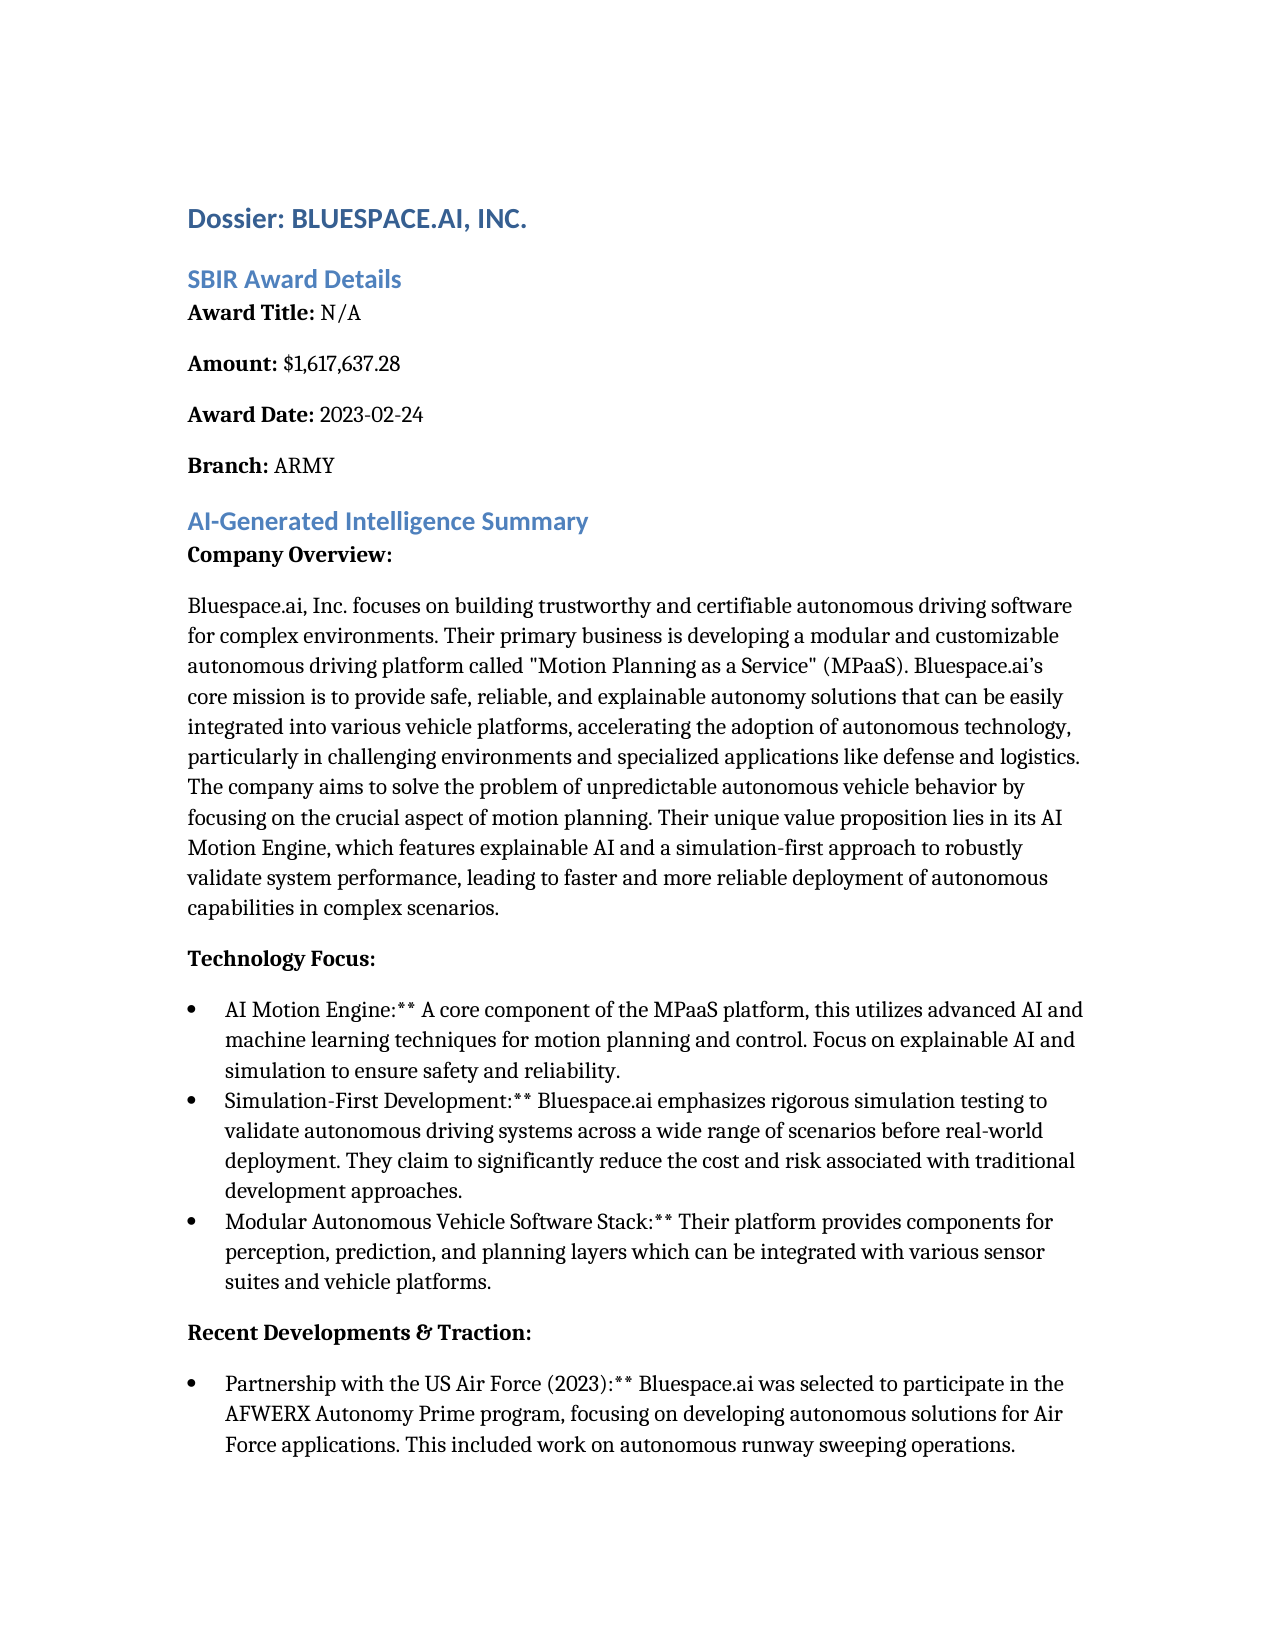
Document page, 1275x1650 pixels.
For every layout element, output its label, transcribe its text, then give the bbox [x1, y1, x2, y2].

text Technology Focus: [187, 946, 1087, 972]
text Recent Developments & Traction: [187, 1320, 1087, 1346]
list Modular Autonomous Vehicle Software Stack:** Their platform provides components for perception, prediction, and planning layers which can be integrated with various sensor suites and vehicle platforms. [187, 1208, 1087, 1295]
text Award Date: 2023-02-24 [187, 402, 1087, 428]
text Branch: ARMY [187, 453, 1087, 479]
text Award Title: N/A [187, 300, 1087, 326]
subtitle SBIR Award Details [187, 262, 1087, 295]
text Bluespace.ai, Inc. focuses on building trustworthy and certifiable autonomous driving software for complex environments. Their primary business is developing a modular and customizable autonomous driving platform called "Motion Planning as a Service" (MPaaS). Bluespace.ai’s core mission is to provide safe, reliable, and explainable autonomy solutions that can be easily integrated into various vehicle platforms, accelerating the adoption of autonomous technology, particularly in challenging environments and specialized applications like defense and logistics. The company aims to solve the problem of unpredictable autonomous vehicle behavior by focusing on the crucial aspect of motion planning. Their unique value proposition lies in its AI Motion Engine, which features explainable AI and a simulation-first approach to robustly validate system performance, leading to faster and more reliable deployment of autonomous capabilities in complex scenarios. [187, 593, 1087, 921]
subtitle AI-Generated Intelligence Summary [187, 504, 1087, 537]
text Company Overview: [187, 542, 1087, 568]
list Simulation-First Development:** Bluespace.ai emphasizes rigorous simulation testing to validate autonomous driving systems across a wide range of scenarios before real-world deployment. They claim to significantly reduce the cost and risk associated with traditional development approaches. [187, 1088, 1087, 1204]
list Partnership with the US Air Force (2023):** Bluespace.ai was selected to participate in the AFWERX Autonomy Prime program, focusing on developing autonomous solutions for Air Force applications. This included work on autonomous runway sweeping operations. [187, 1371, 1087, 1458]
subtitle Dossier: BLUESPACE.AI, INC. [187, 200, 1087, 236]
text Amount: $1,617,637.28 [187, 351, 1087, 377]
list AI Motion Engine:** A core component of the MPaaS platform, this utilizes advanced AI and machine learning techniques for motion planning and control. Focus on explainable AI and simulation to ensure safety and reliability. [187, 997, 1087, 1084]
